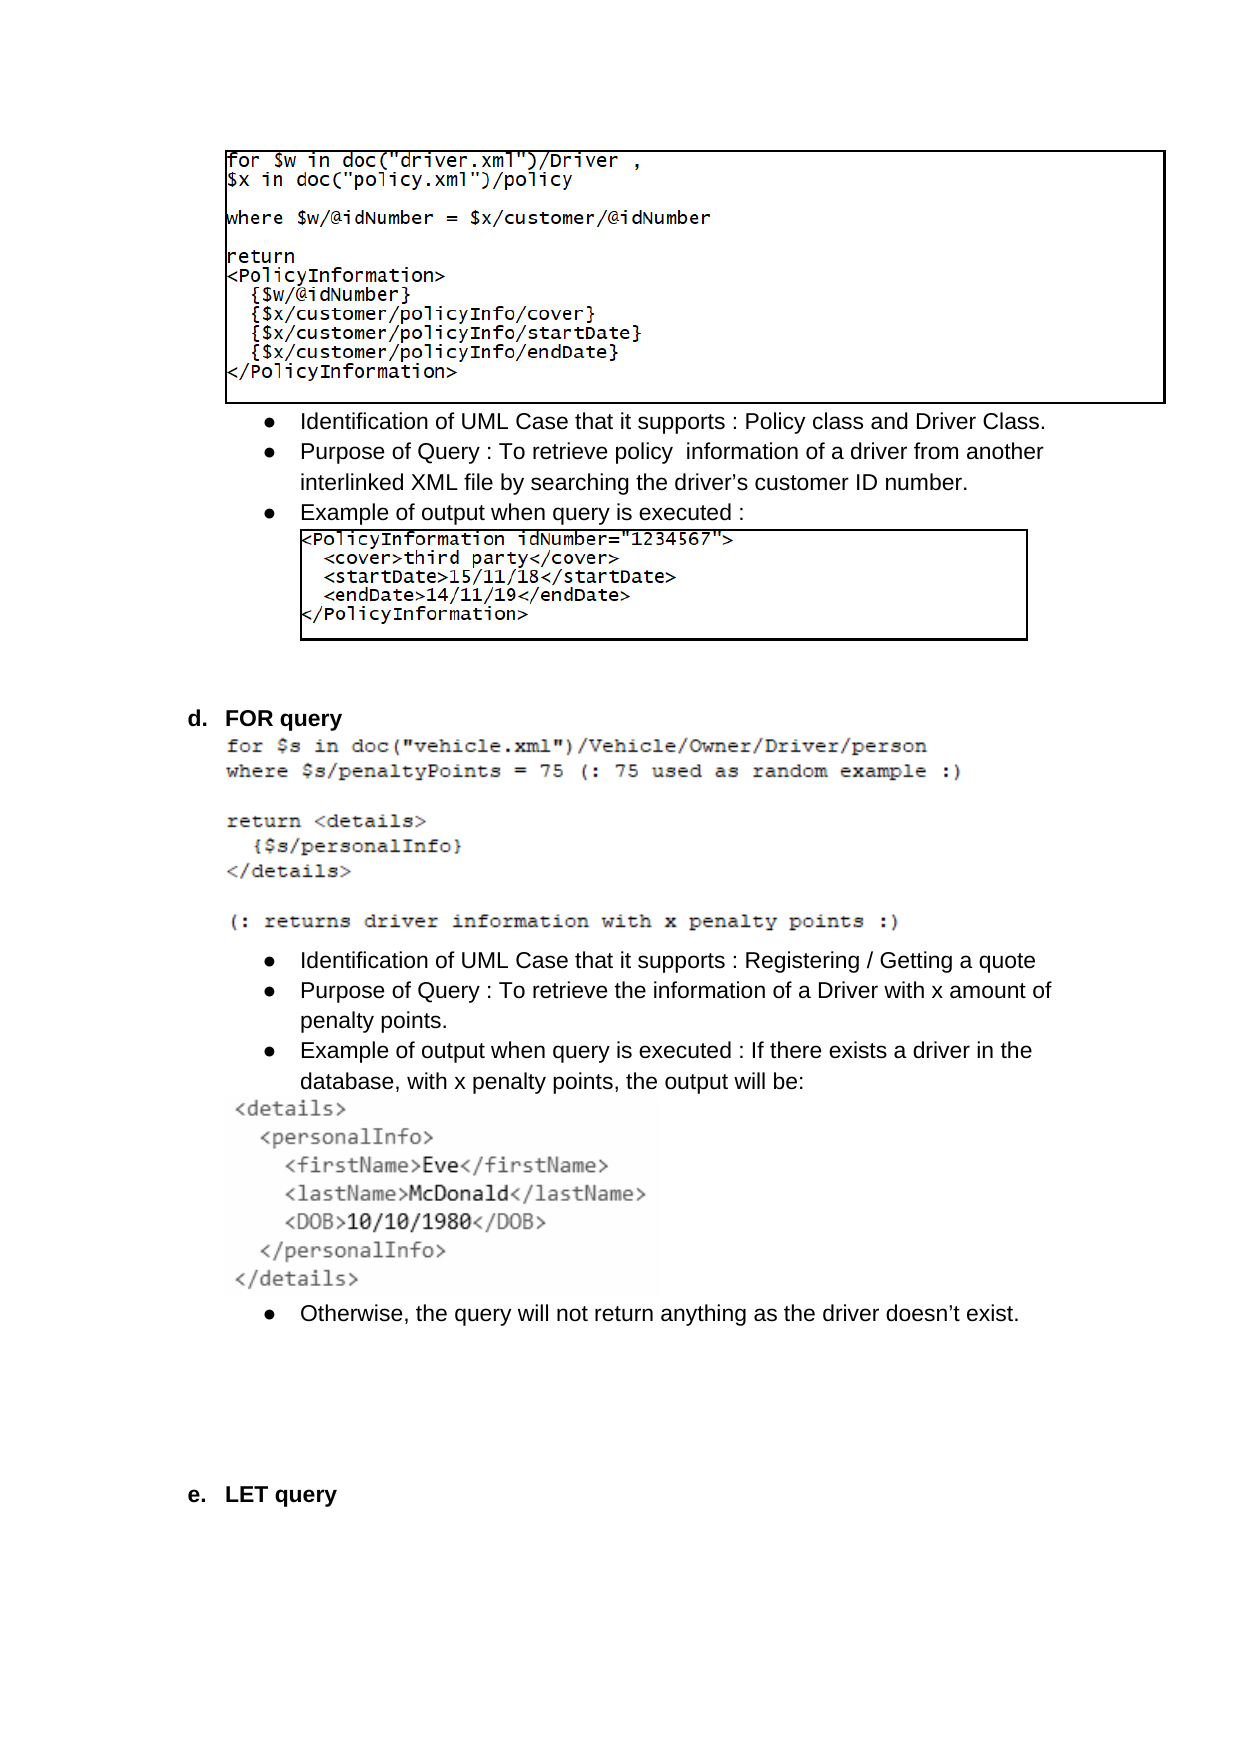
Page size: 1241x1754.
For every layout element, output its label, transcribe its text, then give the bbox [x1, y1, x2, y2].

list LET query [187, 1481, 1090, 1508]
list FOR query [187, 705, 1090, 731]
list Example of output when query is executed : [262, 499, 1090, 525]
list Purpose of Query : To retrieve policy information of a driver from another interlinked XML file by searching the driver’s customer ID number. [262, 438, 1090, 495]
list Example of output when query is executed : If there exists a driver in the database, with x penalty points, the output will be: [262, 1037, 1090, 1094]
picture [227, 152, 1163, 402]
picture [225, 735, 964, 943]
list Identification of UML Case that it supports : Policy class and Driver Class. [262, 408, 1090, 434]
list Identification of UML Case that it supports : Registering / Getting a quote [262, 947, 1090, 973]
list Purpose of Query : To retrieve the information of a Driver with x amount of penalty points. [262, 977, 1090, 1033]
picture [302, 531, 1026, 638]
picture [225, 1097, 661, 1297]
list Otherwise, the query will not return anything as the driver doesn’t exist. [262, 1300, 1090, 1326]
